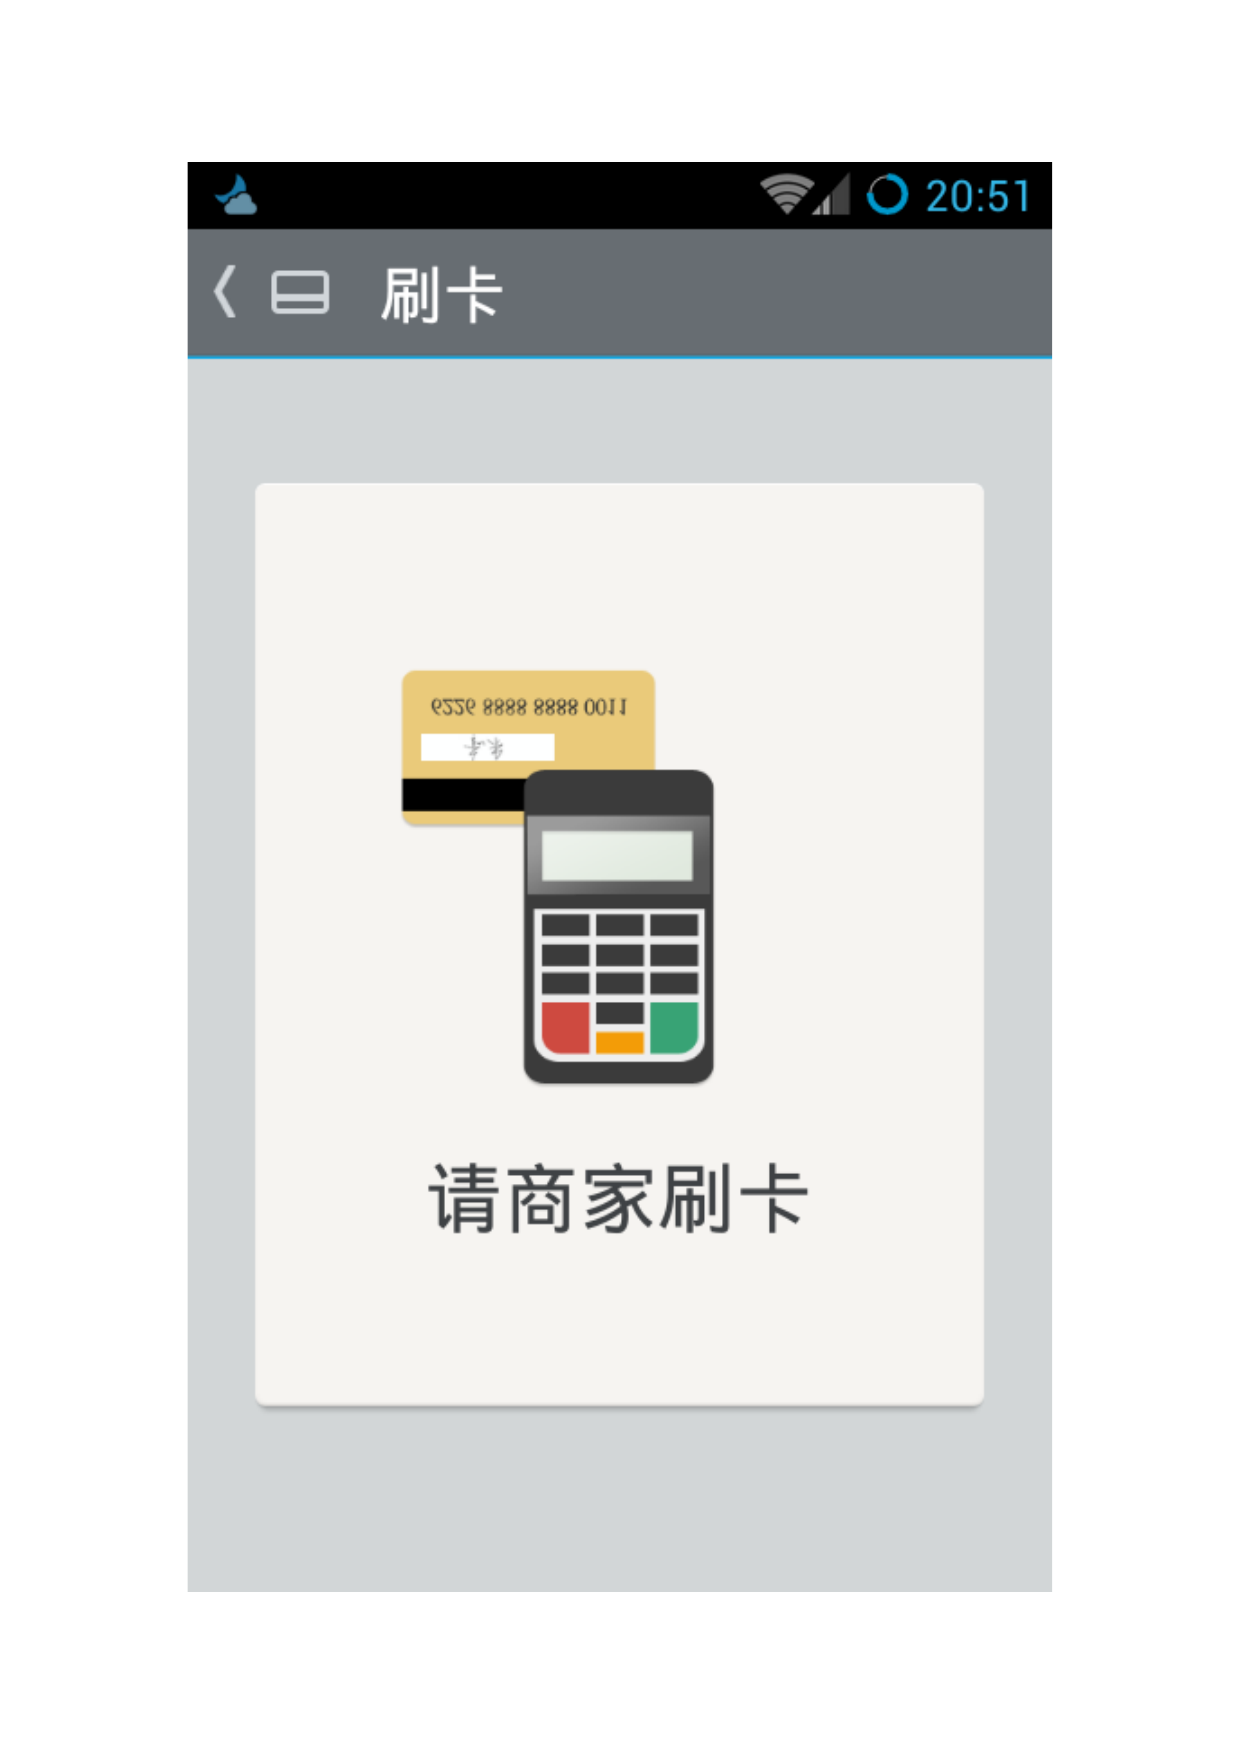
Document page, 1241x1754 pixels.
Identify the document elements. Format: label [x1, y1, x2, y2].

picture [187, 162, 1053, 1592]
